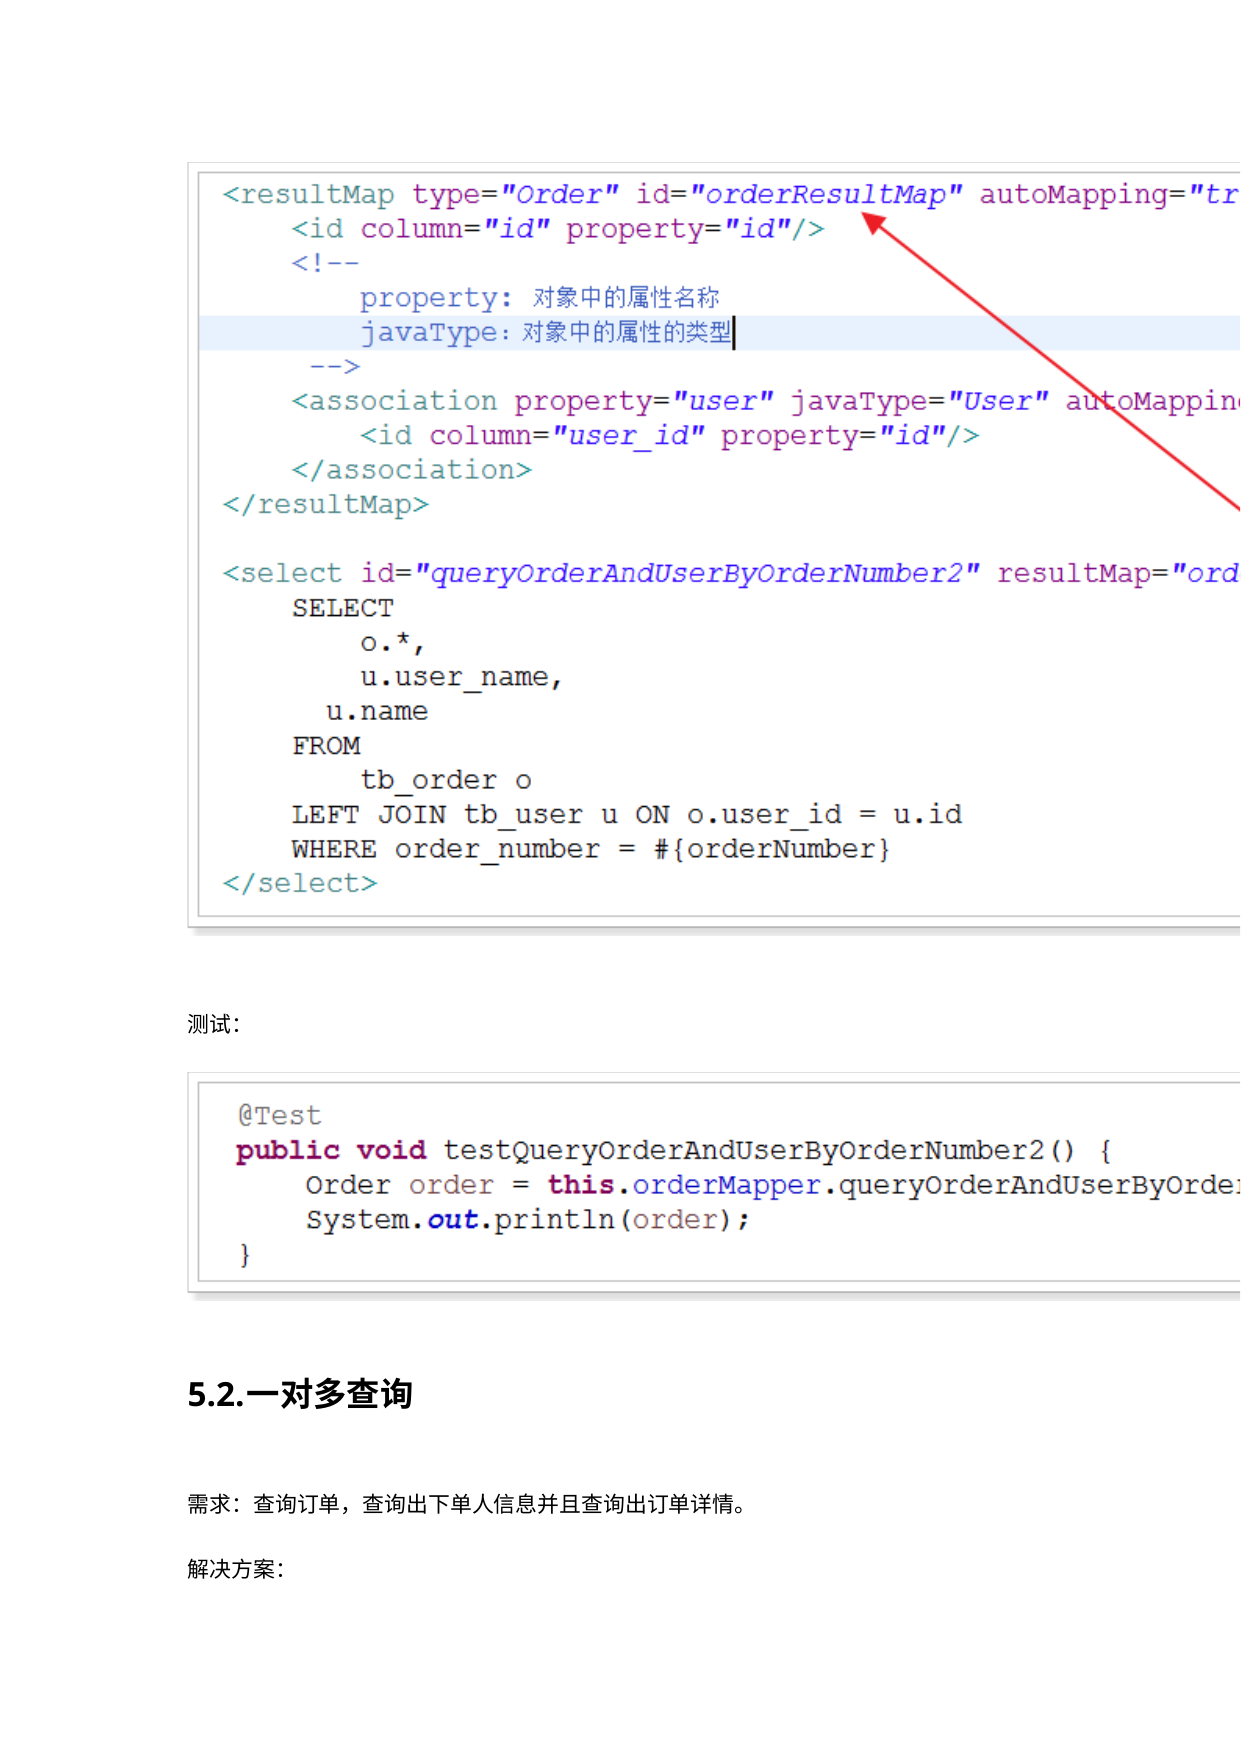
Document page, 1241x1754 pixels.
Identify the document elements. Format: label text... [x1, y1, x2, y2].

text 测试： [187, 1007, 1053, 1039]
text 需求：查询订单，查询出下单人信息并且查询出订单详情。 [187, 1486, 1053, 1519]
picture [187, 162, 1241, 936]
subtitle 一对多查询 [187, 1359, 1053, 1424]
picture [187, 1072, 1241, 1301]
text 解决方案： [187, 1551, 1053, 1584]
